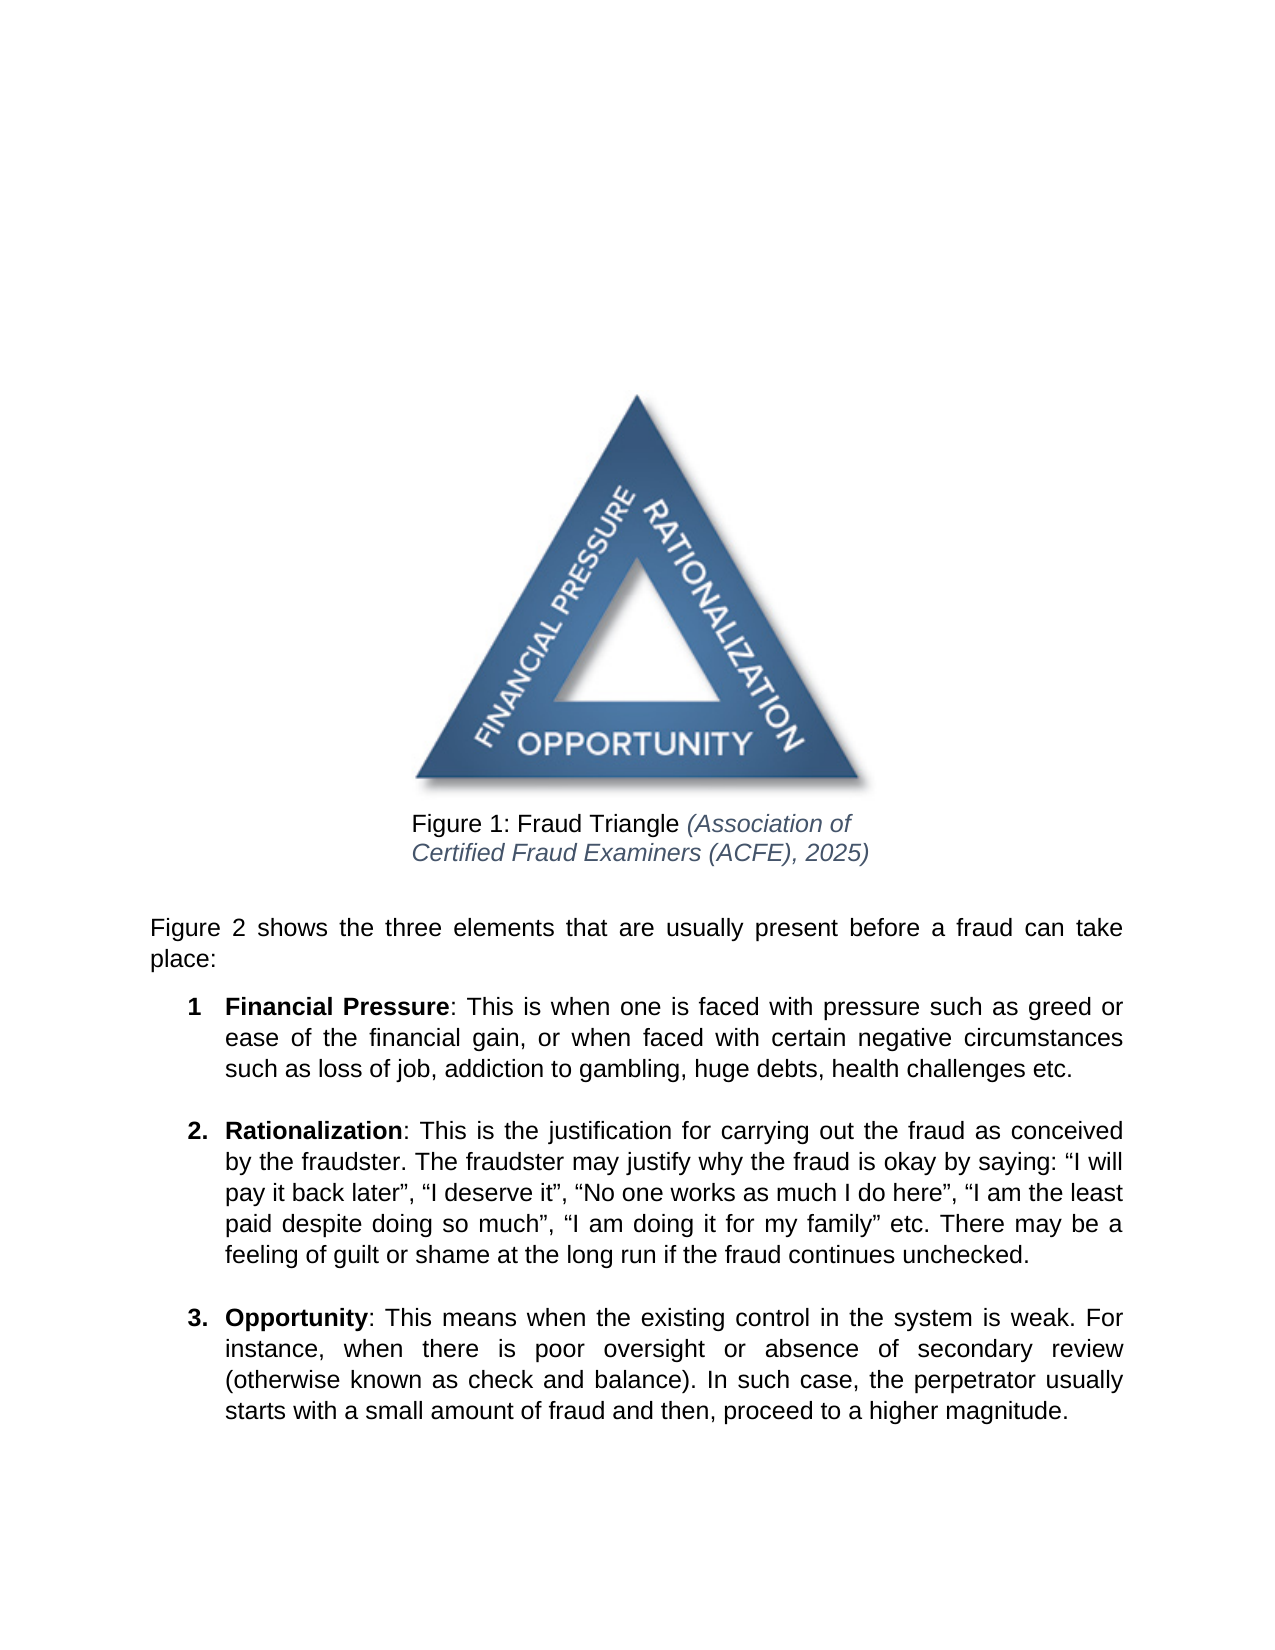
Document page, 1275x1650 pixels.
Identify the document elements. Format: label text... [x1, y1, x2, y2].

picture [411, 390, 880, 801]
list Opportunity: This means when the existing control in the system is weak. For instance, when there is poor oversight or absence of secondary review (otherwise known as check and balance). In such case, the perpetrator usually starts with a small amount of fraud and then, proceed to a higher magnitude. [187, 1302, 1125, 1424]
list Rationalization: This is the justification for carrying out the fraud as conceived by the fraudster. The fraudster may justify why the fraud is okay by saying: “I will pay it back later”, “I deserve it”, “No one works as much I do here”, “I am the least paid despite doing so much”, “I am doing it for my family” etc. There may be a feeling of guilt or shame at the long run if the fraud continues unchecked. [187, 1116, 1125, 1269]
text Figure 2 shows the three elements that are usually present before a fraud can take place: [150, 913, 1125, 973]
list Financial Pressure: This is when one is faced with pressure such as greed or ease of the financial gain, or when faced with certain negative circumstances such as loss of job, addiction to gambling, huge debts, health challenges etc. [187, 992, 1125, 1083]
